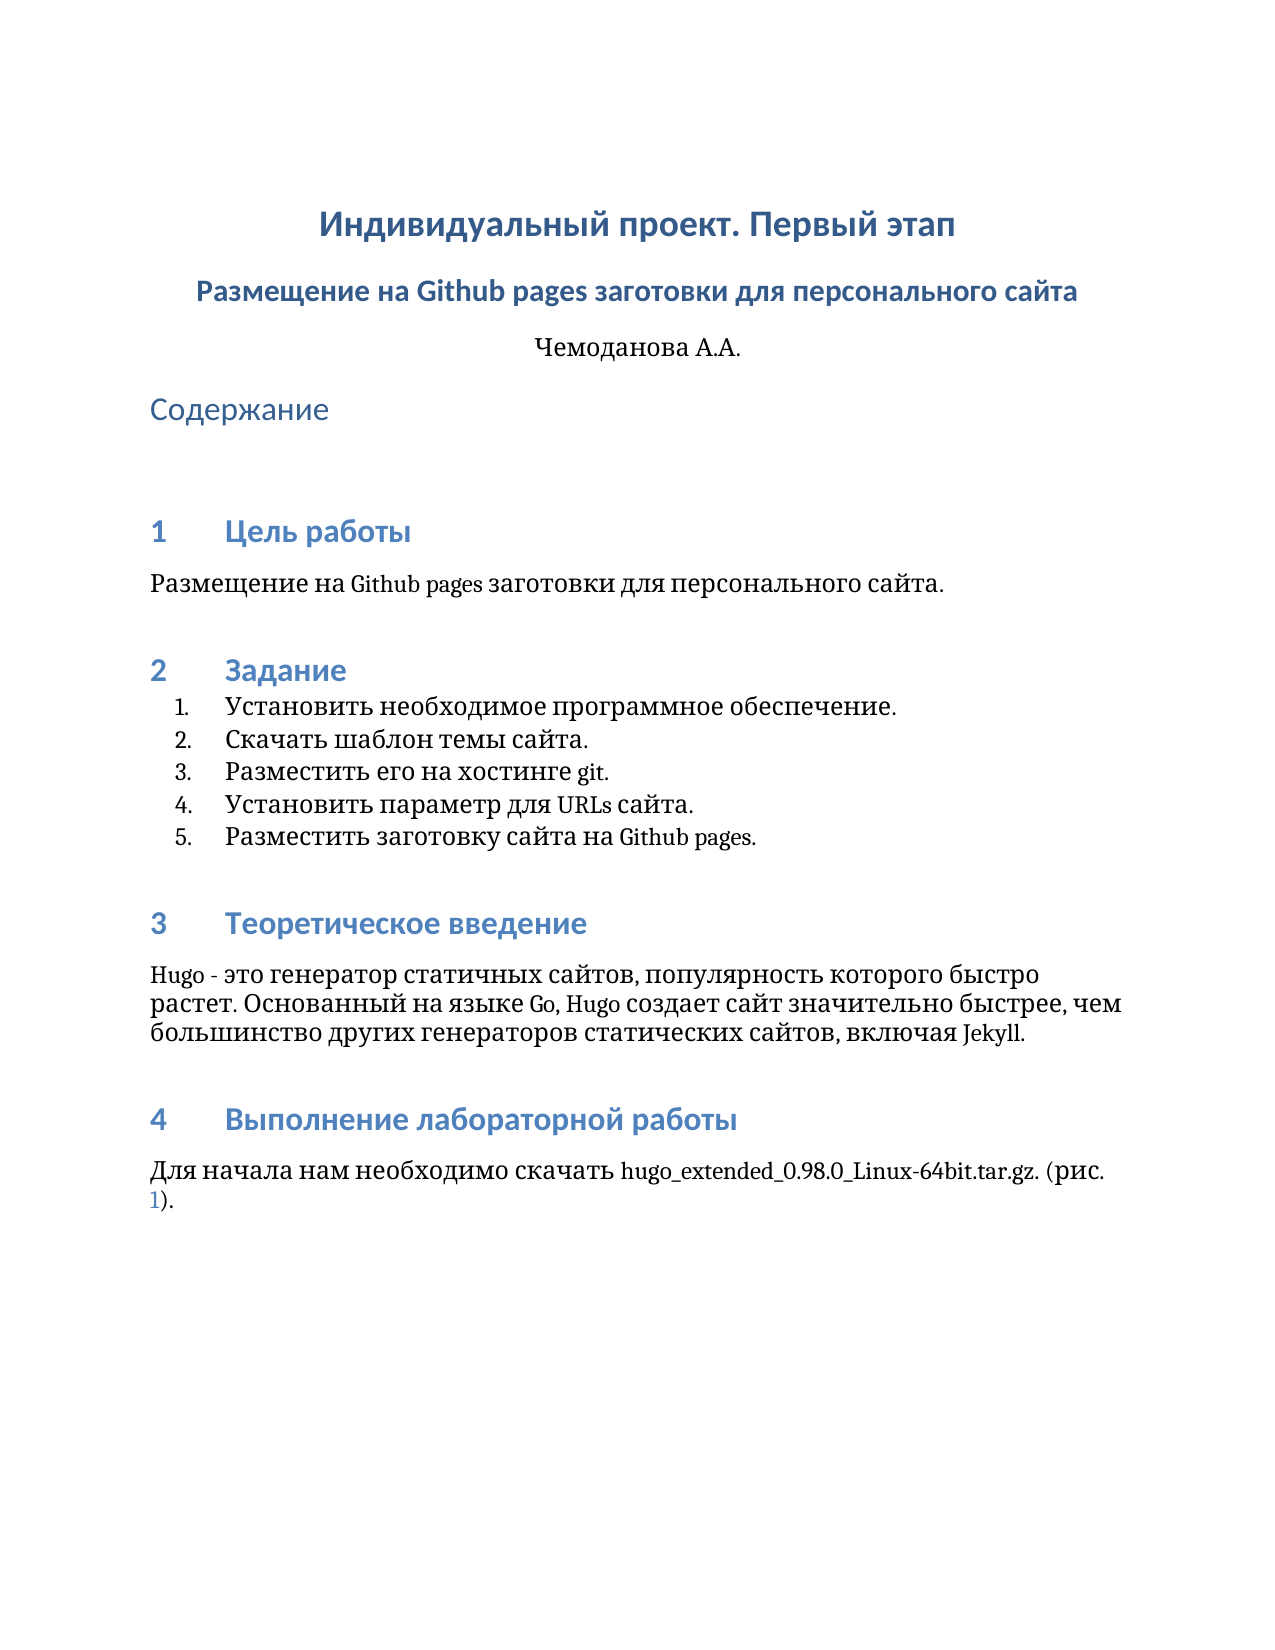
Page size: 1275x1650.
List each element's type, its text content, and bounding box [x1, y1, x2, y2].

subtitle 1 Цель работы [150, 510, 1125, 551]
text Hugo - это генератор статичных сайтов, популярность которого быстро растет. Основанный на языке Go, Hugo создает сайт значительно быстрее, чем большинство других генераторов статических сайтов, включая Jekyll. [150, 961, 1125, 1048]
text Чемоданова А.А. [150, 334, 1125, 363]
list Установить необходимое программное обеспечение. [175, 693, 1125, 722]
list Разместить его на хостинге git. [175, 758, 1125, 787]
subtitle 2 Задание [150, 649, 1125, 689]
list Разместить заготовку сайта на Github pages. [175, 823, 1125, 852]
subtitle 4 Выполнение лабораторной работы [150, 1098, 1125, 1138]
text Для начала нам необходимо скачать hugo_extended_0.98.0_Linux-64bit.tar.gz. (рис. 1). [150, 1157, 1125, 1214]
list Скачать шаблон темы сайта. [175, 726, 1125, 754]
list Установить параметр для URLs сайта. [175, 791, 1125, 819]
subtitle 3 Теоретическое введение [150, 902, 1125, 943]
title Индивидуальный проект. Первый этап [150, 200, 1125, 246]
subtitle Размещение на Github pages заготовки для персонального сайта [150, 271, 1125, 309]
text Размещение на Github pages заготовки для персонального сайта. [150, 570, 1125, 599]
